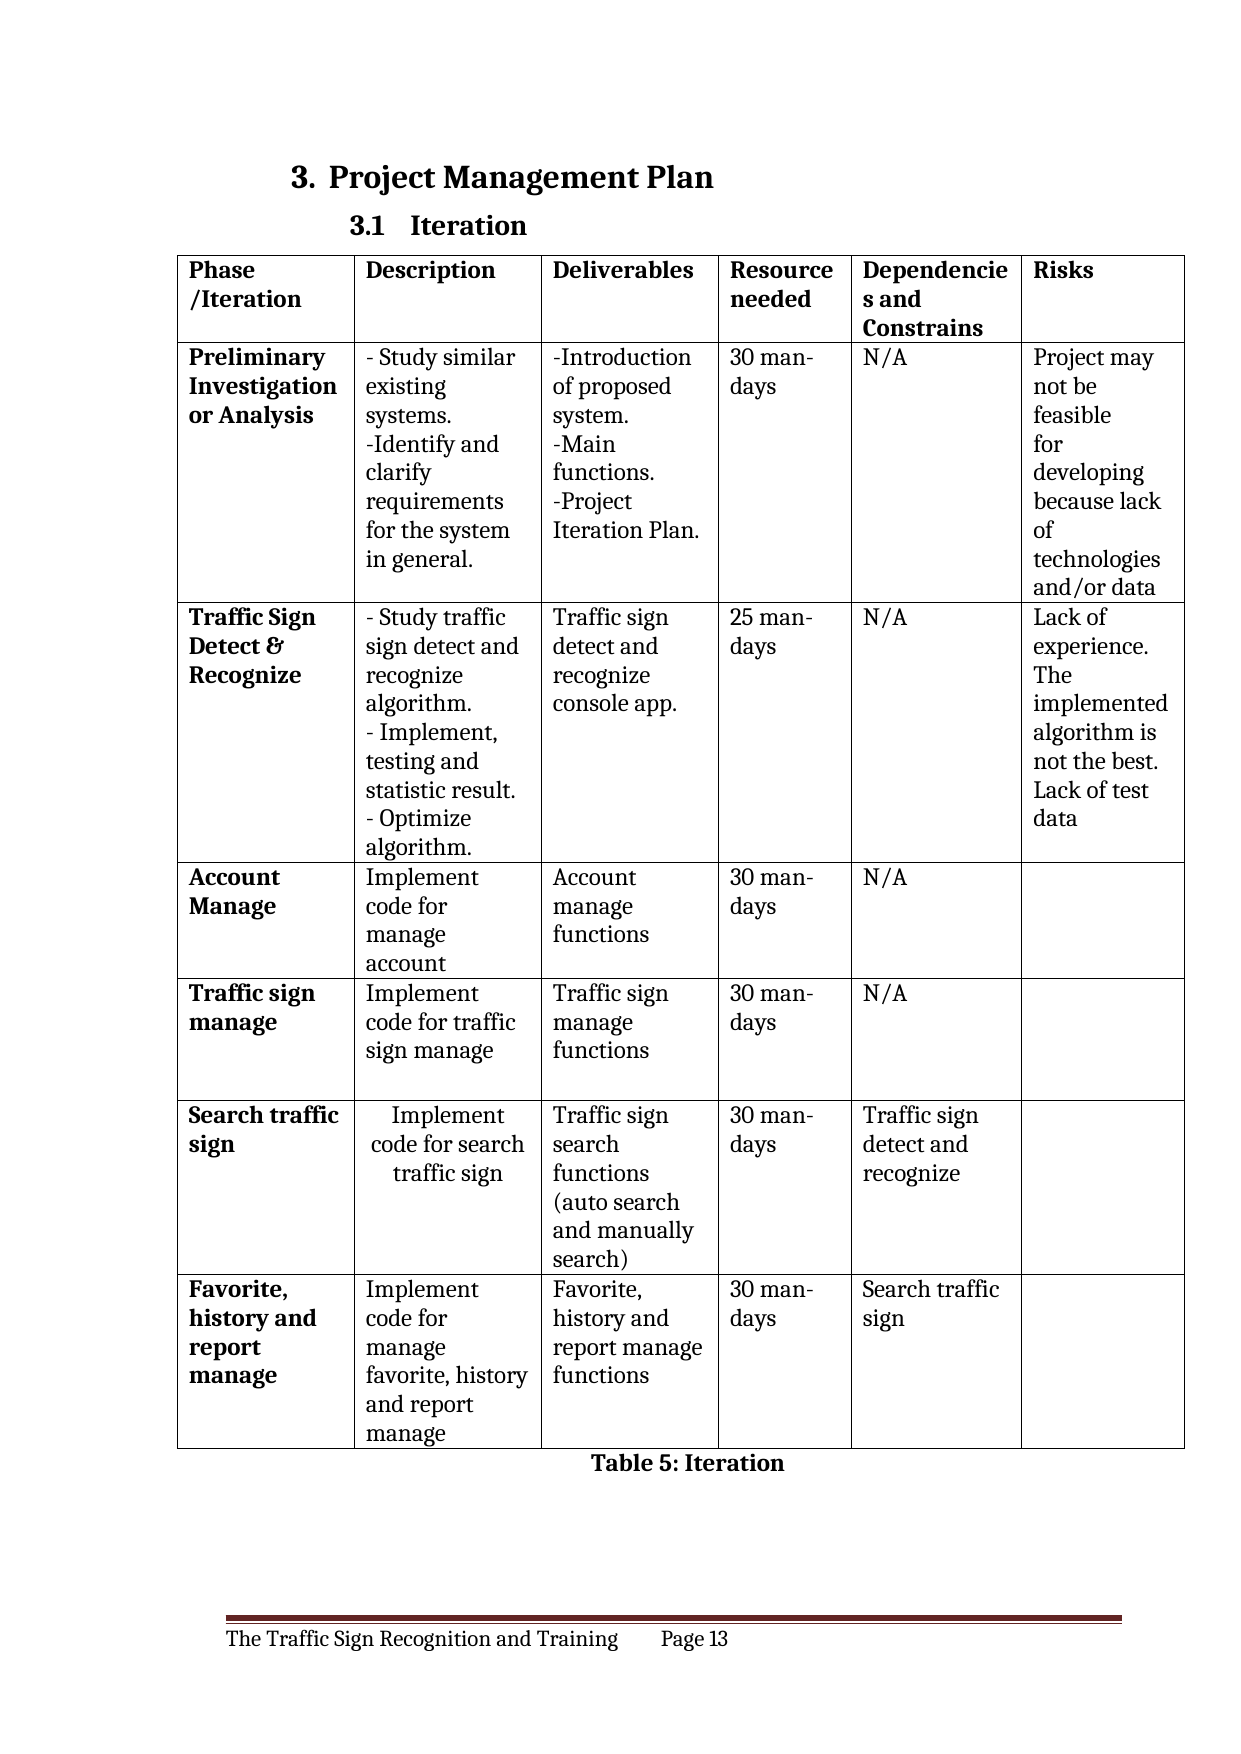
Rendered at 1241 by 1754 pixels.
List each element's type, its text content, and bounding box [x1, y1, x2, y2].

table_cell Implement code for manage favorite, history and report manage [355, 1275, 541, 1447]
table_cell [1022, 979, 1184, 1100]
table_cell Favorite, history and report manage [178, 1275, 354, 1447]
table_cell Implement code for search traffic sign [355, 1101, 541, 1274]
table_header Deliverables [542, 256, 718, 342]
table_cell [1022, 1101, 1184, 1274]
table_cell Preliminary Investigation or Analysis [178, 343, 354, 602]
subtitle Table 5: Iteration [254, 1449, 1122, 1477]
table_cell Lack of experience. The implemented algorithm is not the best. Lack of test data [1022, 603, 1184, 862]
subtitle Iteration [385, 209, 1122, 242]
table_header Risks [1022, 256, 1184, 342]
table_cell -Introduction of proposed system. -Main functions. -Project Iteration Plan. [542, 343, 718, 602]
table_cell N/A [852, 979, 1021, 1100]
table_cell N/A [852, 343, 1021, 602]
table_cell Implement code for manage account [355, 863, 541, 978]
table_cell 30 man-days [719, 1101, 851, 1274]
table_cell 30 man-days [719, 343, 851, 602]
table_cell Traffic Sign Detect & Recognize [178, 603, 354, 862]
table_cell Traffic sign search functions (auto search and manually search) [542, 1101, 718, 1274]
table_cell Search traffic sign [178, 1101, 354, 1274]
table_cell Traffic sign manage [178, 979, 354, 1100]
table_cell Search traffic sign [852, 1275, 1021, 1447]
table_cell - Study traffic sign detect and recognize algorithm. - Implement, testing and statistic result. - Optimize algorithm. [355, 603, 541, 862]
table_cell N/A [852, 863, 1021, 978]
table_cell 30 man-days [719, 863, 851, 978]
table_cell Account Manage [178, 863, 354, 978]
table_cell 25 man-days [719, 603, 851, 862]
table_cell - Study similar existing systems. -Identify and clarify requirements for the system in general. [355, 343, 541, 602]
table_cell Account manage functions [542, 863, 718, 978]
table_header Resource needed [719, 256, 851, 342]
table_cell 30 man-days [719, 1275, 851, 1447]
table_cell Traffic sign detect and recognize console app. [542, 603, 718, 862]
table_cell 30 man-days [719, 979, 851, 1100]
subtitle Project Management Plan [291, 158, 1122, 196]
table_cell Implement code for traffic sign manage [355, 979, 541, 1100]
table_header Phase /Iteration [178, 256, 354, 342]
table_cell Traffic sign manage functions [542, 979, 718, 1100]
table_header Dependencies and Constrains [852, 256, 1021, 342]
table_cell Traffic sign detect and recognize [852, 1101, 1021, 1274]
table_cell Project may not be feasible for developing because lack of technologies and/or data [1022, 343, 1184, 602]
table_cell [1022, 1275, 1184, 1447]
table_cell Favorite, history and report manage functions [542, 1275, 718, 1447]
table_cell [1022, 863, 1184, 978]
table_header Description [355, 256, 541, 342]
table_cell N/A [852, 603, 1021, 862]
